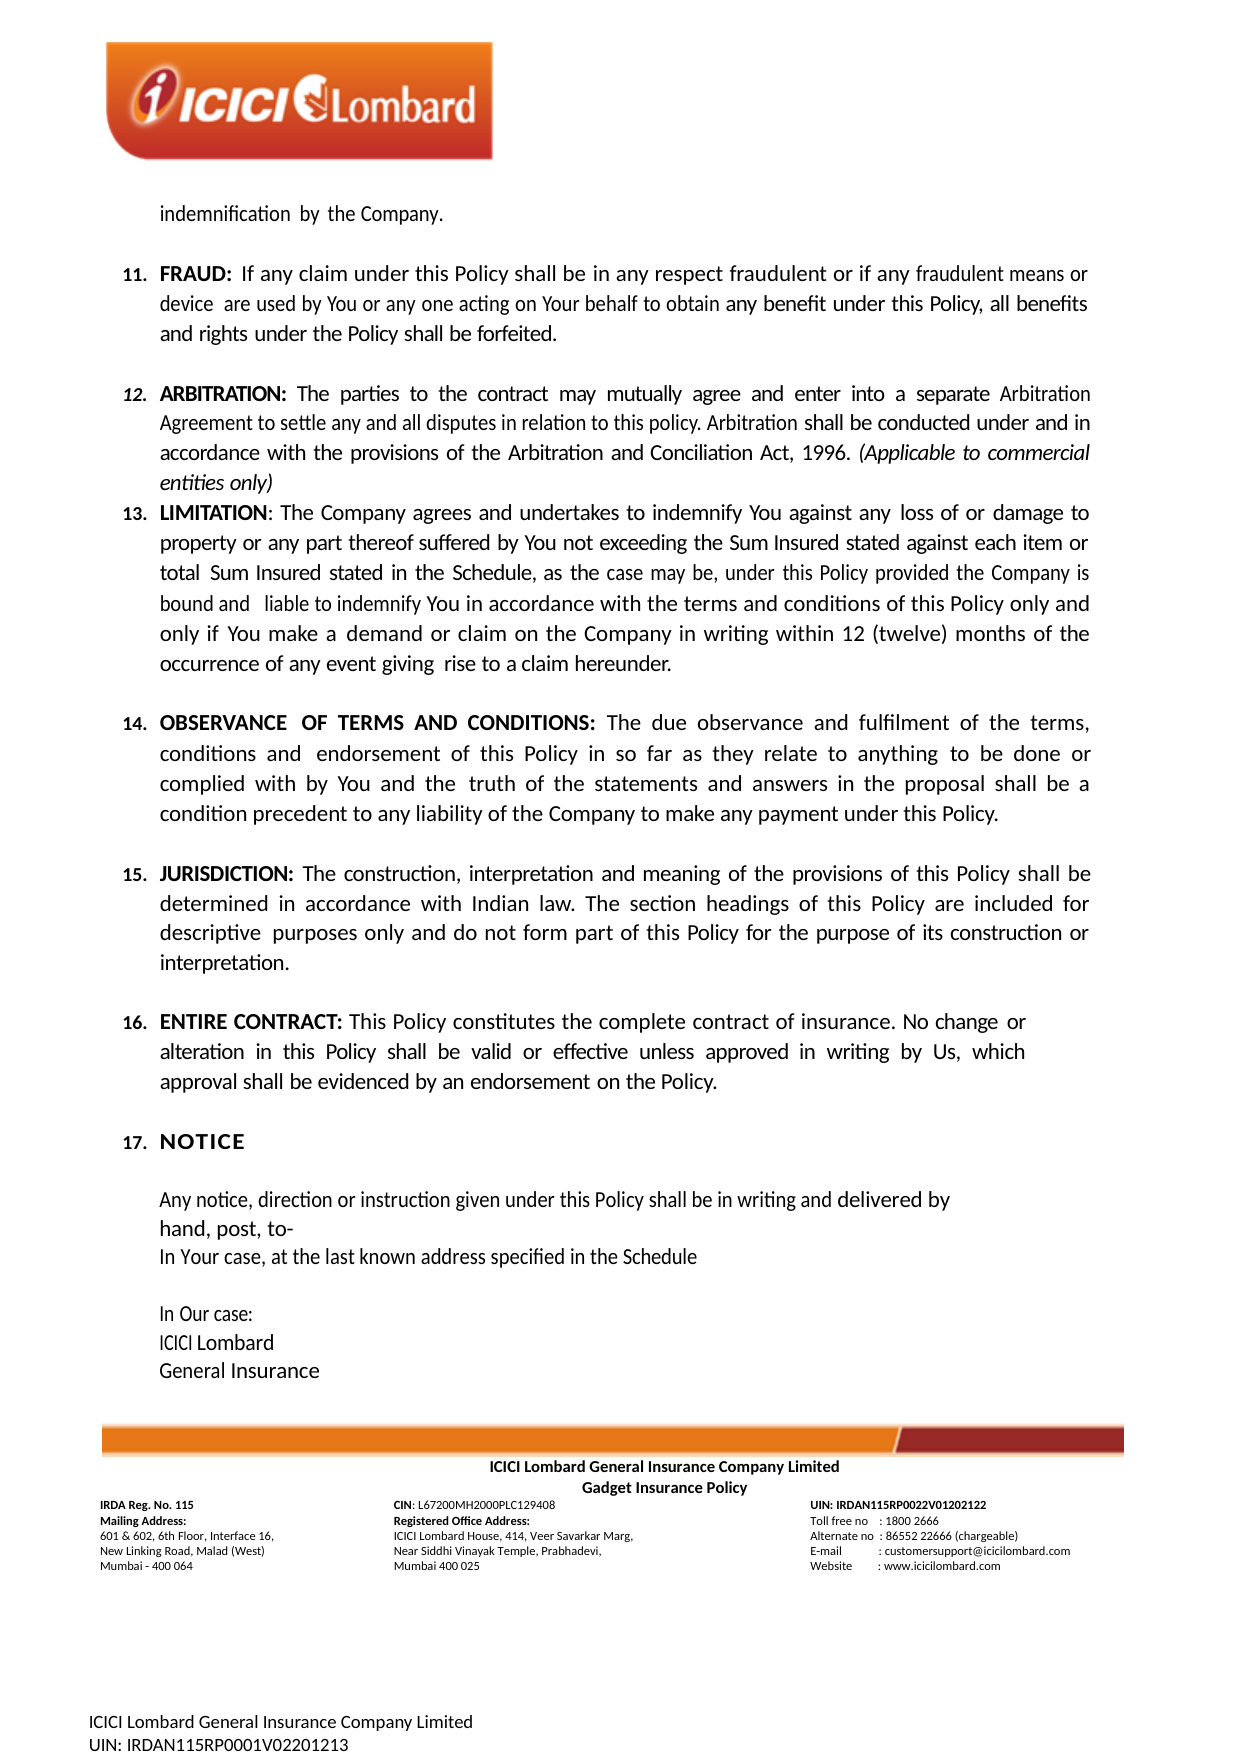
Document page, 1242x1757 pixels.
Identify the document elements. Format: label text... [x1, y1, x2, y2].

list ENTIRE CONTRACT: This Policy constitutes the complete contract of insurance. No change or alteration in this Policy shall be valid or effective unless approved in writing by Us, which approval shall be evidenced by an endorsement on the Policy. [122, 1007, 1027, 1096]
table_cell UIN: IRDAN115RP0022V01202122 Toll free no : 1800 2666 Alternate no : 86552 22666 (chargeable) E-mail : customersupport@icicilombard.com Website : www.icicilombard.com [799, 1498, 1241, 1574]
table_cell Gadget Insurance Policy [89, 1477, 1241, 1497]
subtitle NOTICE [122, 1127, 1138, 1155]
list FRAUD: If any claim under this Policy shall be in any respect fraudulent or if any fraudulent means or device are used by You or any one acting on Your behalf to obtain any benefit under this Policy, all benefits and rights under the Policy shall be forfeited. [122, 259, 1089, 347]
table_cell In Our case: ICICI Lombard General Insurance [154, 1285, 1006, 1386]
table_cell In Your case, at the last known address specified in the Schedule [154, 1242, 1006, 1285]
list OBSERVANCE OF TERMS AND CONDITIONS: The due observance and fulfilment of the terms, conditions and endorsement of this Policy in so far as they relate to anything to be done or complied with by You and the truth of the statements and answers in the proposal shall be a condition precedent to any liability of the Company to make any payment under this Policy. [122, 708, 1091, 827]
picture [105, 42, 493, 161]
text indemnification by the Company. [159, 199, 1138, 227]
table_header ICICI Lombard General Insurance Company Limited [89, 1457, 1241, 1477]
list LIMITATION: The Company agrees and undertakes to indemnify You against any loss of or damage to property or any part thereof suffered by You not exceeding the Sum Insured stated against each item or total Sum Insured stated in the Schedule, as the case may be, under this Policy provided the Company is bound and liable to indemnify You in accordance with the terms and conditions of this Policy only and only if You make a demand or claim on the Company in writing within 12 (twelve) months of the occurrence of any event giving rise to a claim hereunder. [122, 498, 1090, 677]
table_cell CIN: L67200MH2000PLC129408 Registered Office Address: ICICI Lombard House, 414, Veer Savarkar Marg, Near Siddhi Vinayak Temple, Prabhadevi, Mumbai 400 025 [382, 1498, 799, 1574]
table_header Any notice, direction or instruction given under this Policy shall be in writing and delivered by hand, post, to- [154, 1184, 1006, 1242]
list ARBITRATION: The parties to the contract may mutually agree and enter into a separate Arbitration Agreement to settle any and all disputes in relation to this policy. Arbitration shall be conducted under and in accordance with the provisions of the Arbitration and Conciliation Act, 1996. (Applicable to commercial entities only) [122, 379, 1091, 496]
list JURISDICTION: The construction, interpretation and meaning of the provisions of this Policy shall be determined in accordance with Indian law. The section headings of this Policy are included for descriptive purposes only and do not form part of this Policy for the purpose of its construction or interpretation. [122, 859, 1091, 976]
picture [102, 1423, 1124, 1457]
table_cell IRDA Reg. No. 115 Mailing Address: 601 & 602, 6th Floor, Interface 16, New Linking Road, Malad (West) Mumbai - 400 064 [89, 1498, 382, 1574]
